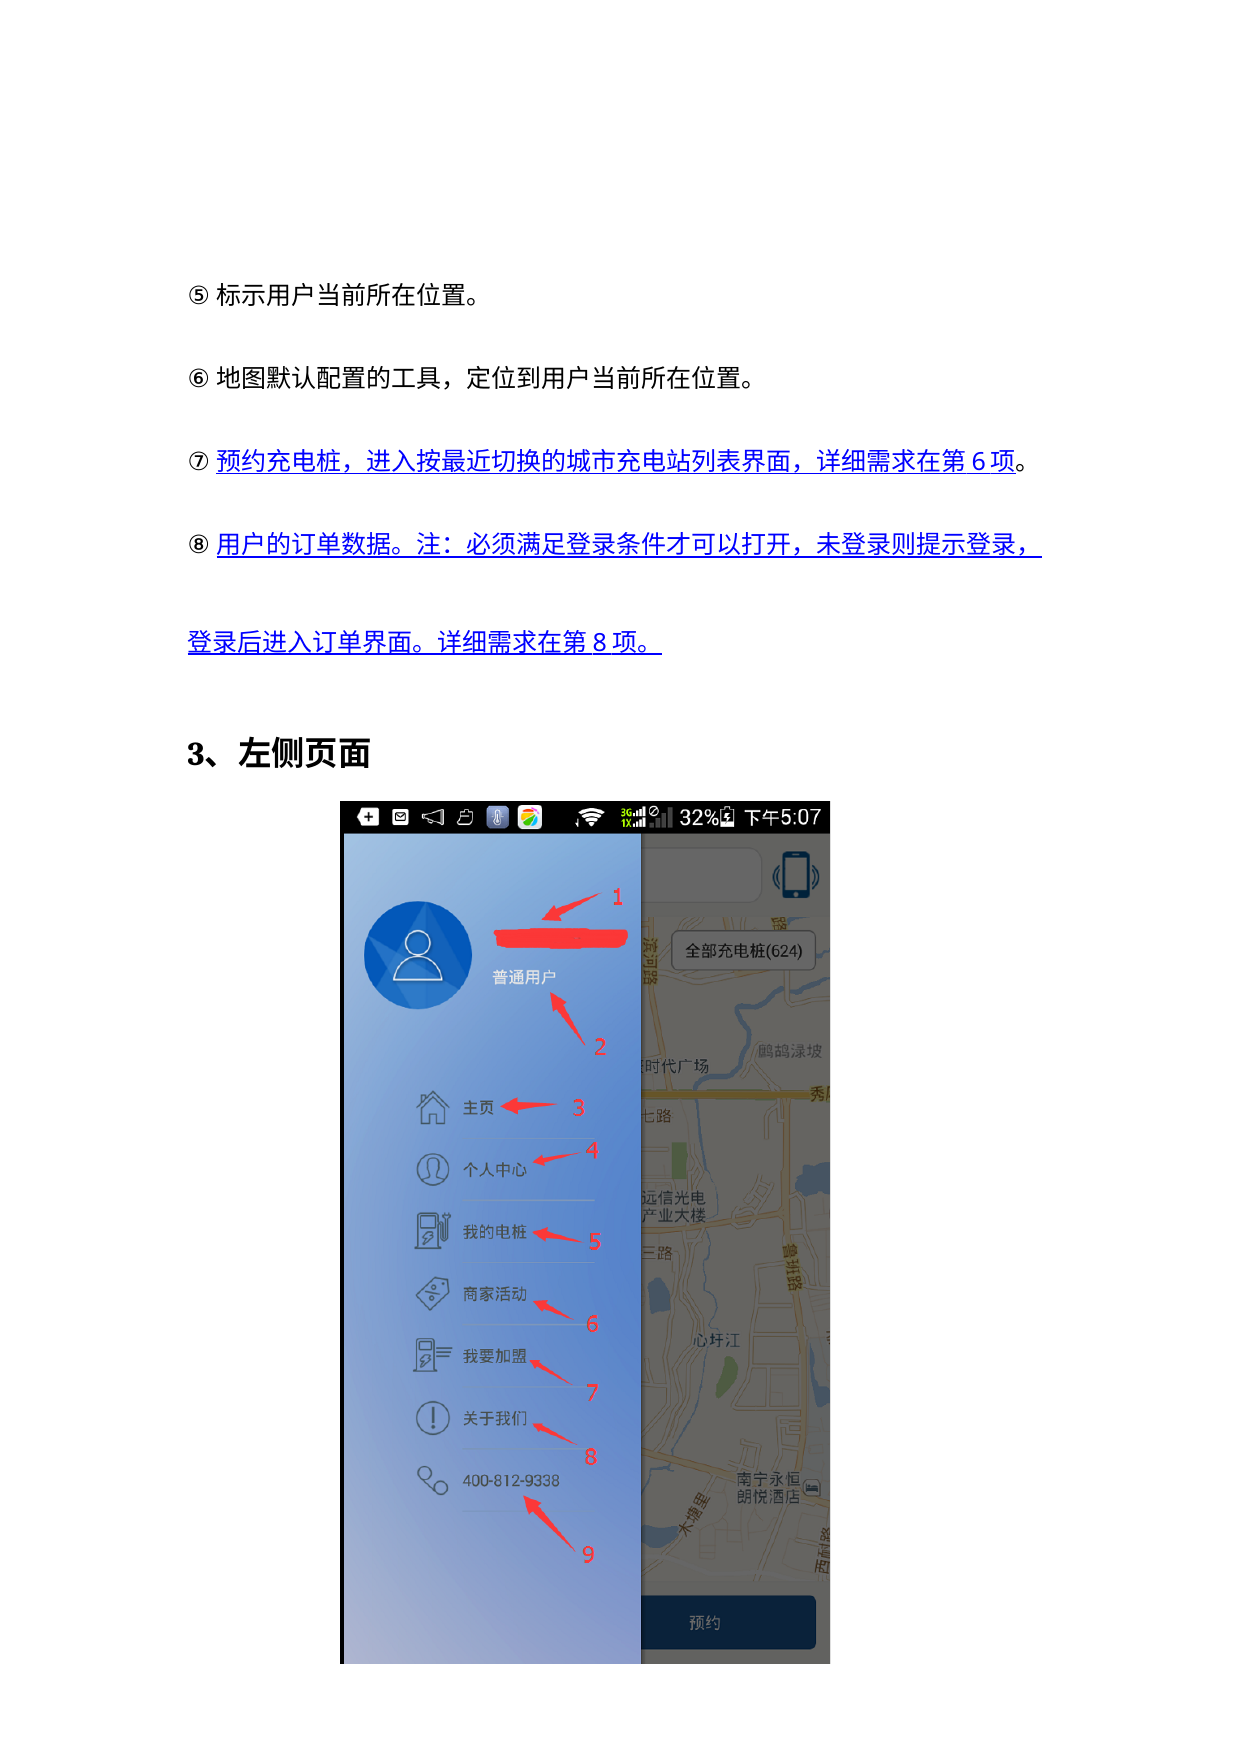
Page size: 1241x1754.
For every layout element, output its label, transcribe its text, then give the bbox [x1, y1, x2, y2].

text ⑥ 地图默认配置的工具，定位到用户当前所在位置。 [187, 344, 1053, 409]
text ⑤ 标示用户当前所在位置。 [187, 261, 1053, 326]
subtitle 3、左侧页面 [187, 718, 1053, 783]
text ⑦ 预约充电桩，进入按最近切换的城市充电站列表界面，详细需求在第6项。 [187, 427, 1053, 492]
text ⑧ 用户的订单数据。注：必须满足登录条件才可以打开，未登录则提示登录，登录后进入订单界面。详细需求在第8项。 [187, 510, 1053, 673]
picture [340, 801, 831, 1664]
